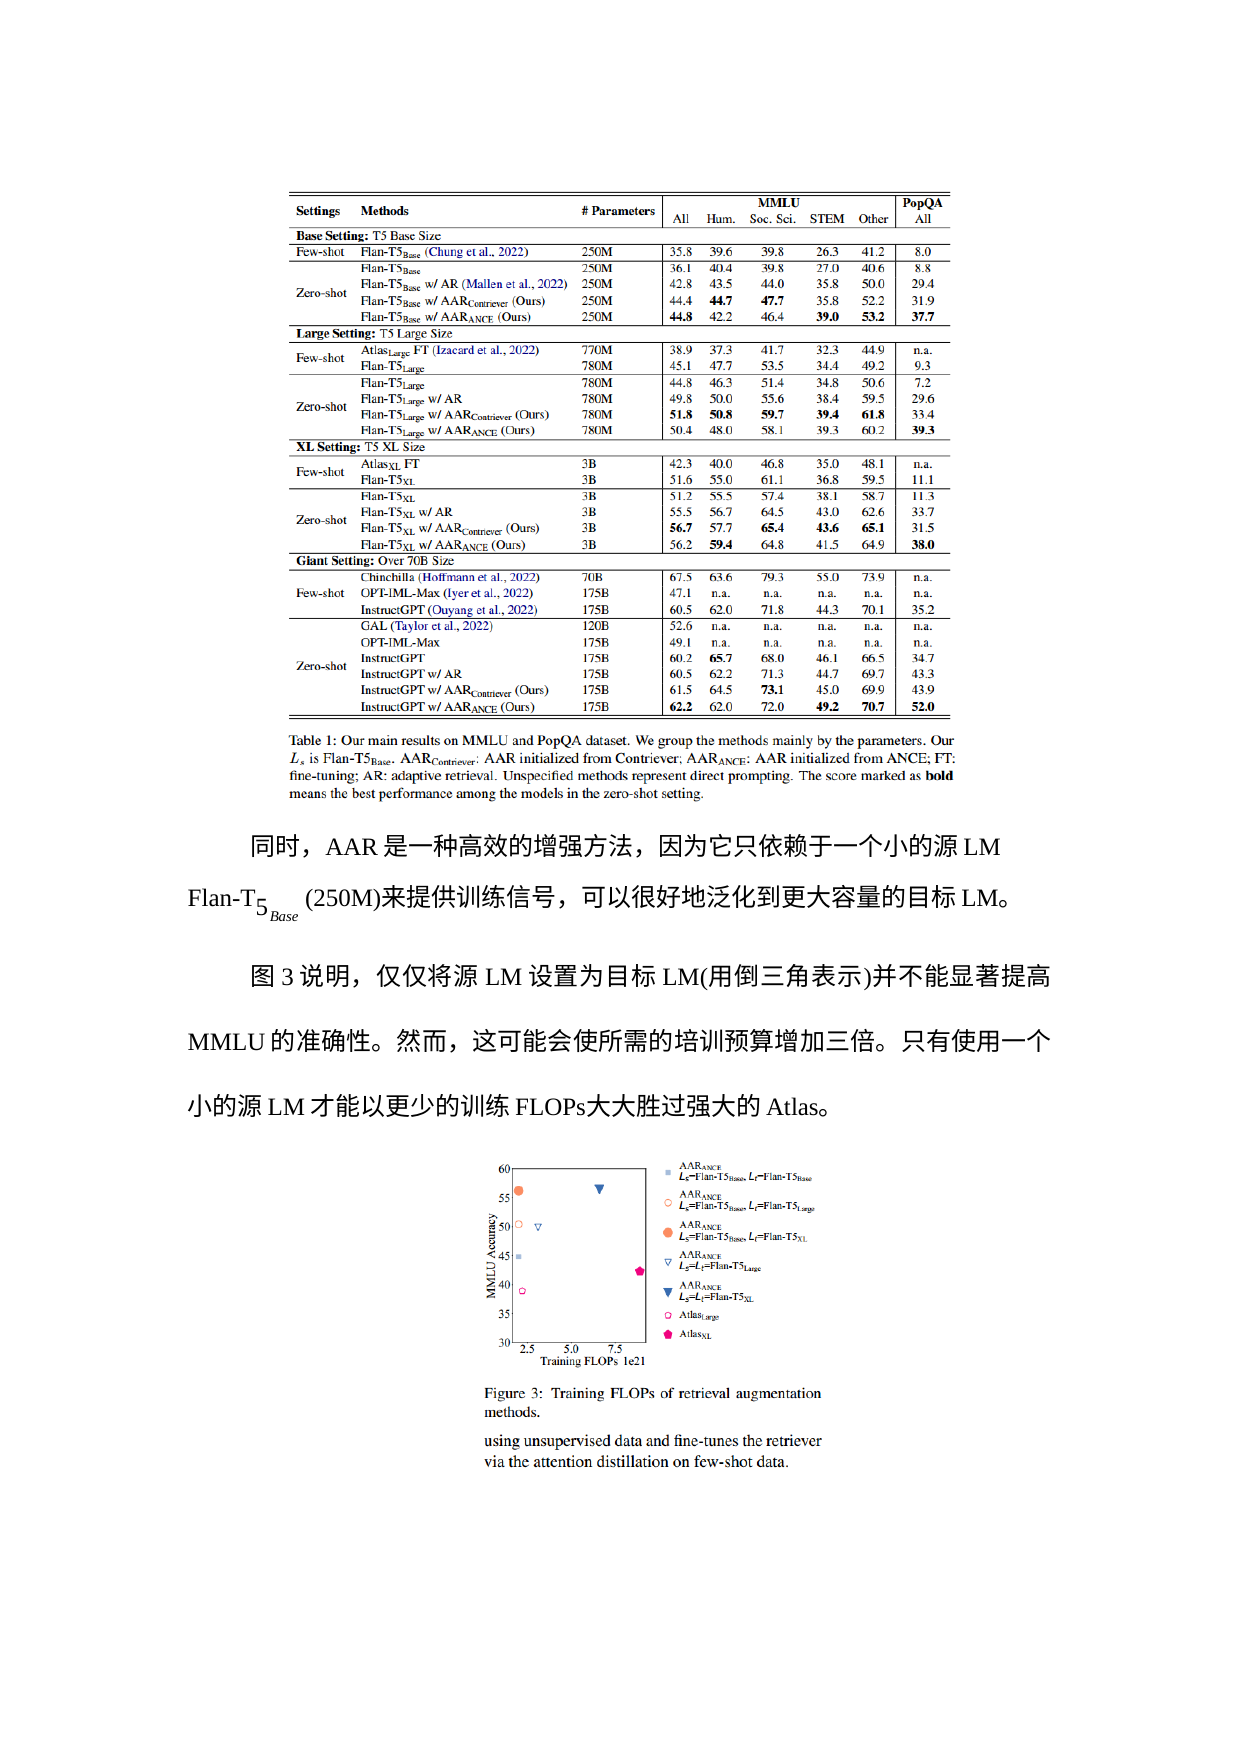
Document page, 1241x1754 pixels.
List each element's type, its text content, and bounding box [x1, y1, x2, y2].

text 图3说明，仅仅将源LM设置为目标LM(用倒三角表示)并不能显著提高MMLU的准确性。然而，这可能会使所需的培训预算增加三倍。只有使用一个小的源LM才能以更少的训练FLOPs大大胜过强大的Atlas。 [187, 942, 1053, 1137]
picture [475, 1137, 828, 1482]
text Flan-T (250M)来提供训练信号，可以很好地泛化到更大容量的目标LM。 [187, 877, 1053, 942]
text 同时，AAR是一种高效的增强方法，因为它只依赖于一个小的源LM [187, 812, 1053, 877]
picture [231, 162, 992, 809]
